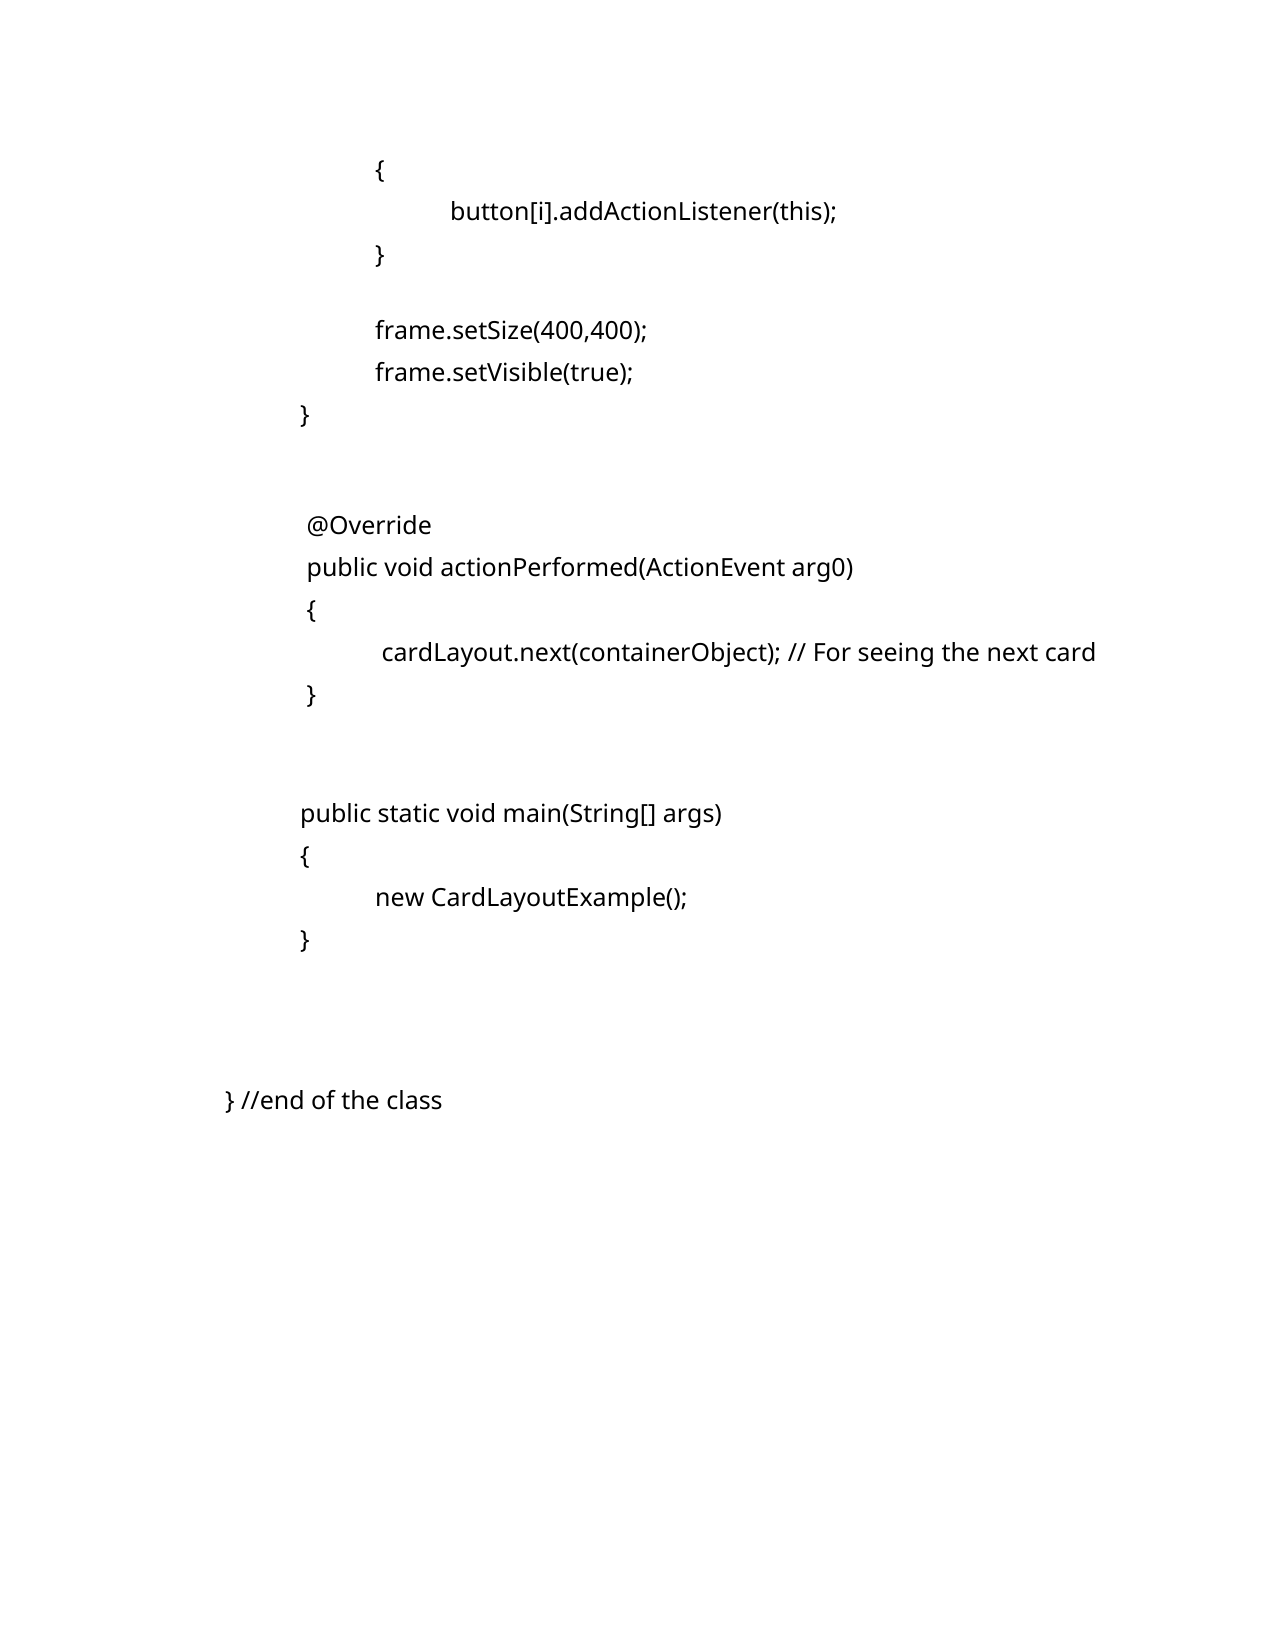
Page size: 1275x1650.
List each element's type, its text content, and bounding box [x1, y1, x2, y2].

text { [225, 836, 1125, 871]
text frame.setSize(400,400); [225, 311, 1125, 347]
text } [225, 675, 1125, 711]
text button[i].addActionListener(this); [225, 192, 1125, 228]
text { [225, 590, 1125, 626]
text } [225, 234, 1125, 270]
text { [225, 150, 1125, 186]
text frame.setVisible(true); [225, 353, 1125, 389]
text } [225, 920, 1125, 956]
text public static void main(String[] args) [225, 793, 1125, 829]
text cardLayout.next(containerObject); // For seeing the next card [225, 632, 1125, 668]
text public void actionPerformed(ActionEvent arg0) [225, 548, 1125, 584]
text new CardLayoutExample(); [225, 878, 1125, 914]
text @Override [225, 506, 1125, 542]
text } //end of the class [225, 1081, 1125, 1117]
text } [225, 395, 1125, 431]
